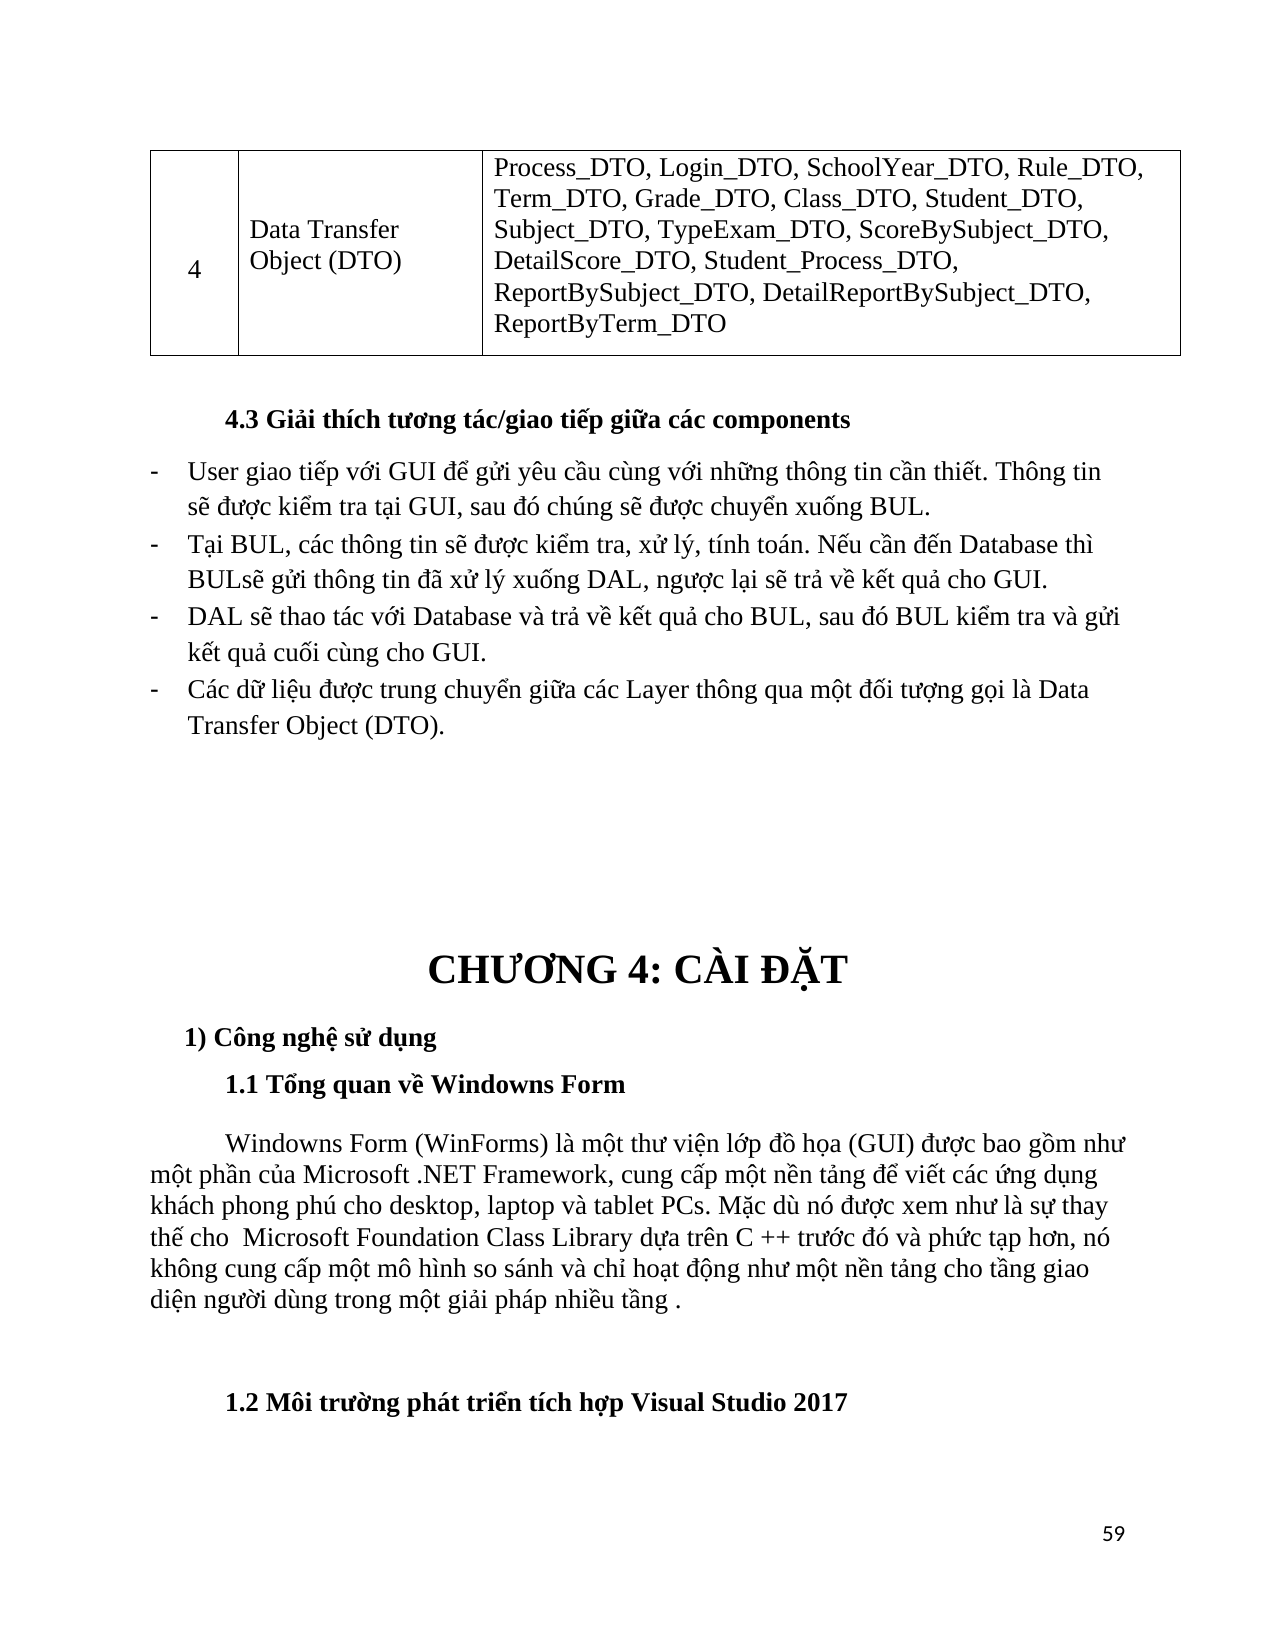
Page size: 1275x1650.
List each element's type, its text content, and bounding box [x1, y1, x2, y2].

list User giao tiếp với GUI để gửi yêu cầu cùng với những thông tin cần thiết. Thông tin sẽ được kiểm tra tại GUI, sau đó chúng sẽ được chuyển xuống BUL. [150, 451, 1125, 522]
list Tại BUL, các thông tin sẽ được kiểm tra, xử lý, tính toán. Nếu cần đến Database thì BULsẽ gửi thông tin đã xử lý xuống DAL, ngược lại sẽ trả về kết quả cho GUI. [150, 524, 1125, 594]
text 1) Công nghệ sử dụng [150, 1021, 1125, 1052]
text Windowns Form (WinForms) là một thư viện lớp đồ họa (GUI) được bao gồm như một phần của Microsoft .NET Framework, cung cấp một nền tảng để viết các ứng dụng khách phong phú cho desktop, laptop và tablet PCs. Mặc dù nó được xem như là sự thay thế cho Microsoft Foundation Class Library dựa trên C ++ trước đó và phức tạp hơn, nó không cung cấp một mô hình so sánh và chỉ hoạt động như một nền tảng cho tầng giao diện người dùng trong một giải pháp nhiều tầng . [150, 1127, 1125, 1314]
text CHƯƠNG 4: CÀI ĐẶT [150, 944, 1125, 992]
list DAL sẽ thao tác với Database và trả về kết quả cho BUL, sau đó BUL kiểm tra và gửi kết quả cuối cùng cho GUI. [150, 597, 1125, 667]
list Các dữ liệu được trung chuyển giữa các Layer thông qua một đối tượng gọi là Data Transfer Object (DTO). [150, 670, 1125, 740]
text 4.3 Giải thích tương tác/giao tiếp giữa các components [150, 403, 1125, 434]
text 1.1 Tổng quan về Windowns Form [150, 1069, 1125, 1100]
table_cell Data Transfer Object (DTO) [239, 151, 482, 354]
table_cell Process_DTO, Login_DTO, SchoolYear_DTO, Rule_DTO, Term_DTO, Grade_DTO, Class_DTO, Student_DTO, Subject_DTO, TypeExam_DTO, ScoreBySubject_DTO, DetailScore_DTO, Student_Process_DTO, ReportBySubject_DTO, DetailReportBySubject_DTO, ReportByTerm_DTO [483, 151, 1180, 354]
table_cell 4 [151, 151, 238, 354]
text 1.2 Môi trường phát triển tích hợp Visual Studio 2017 [150, 1386, 1125, 1417]
